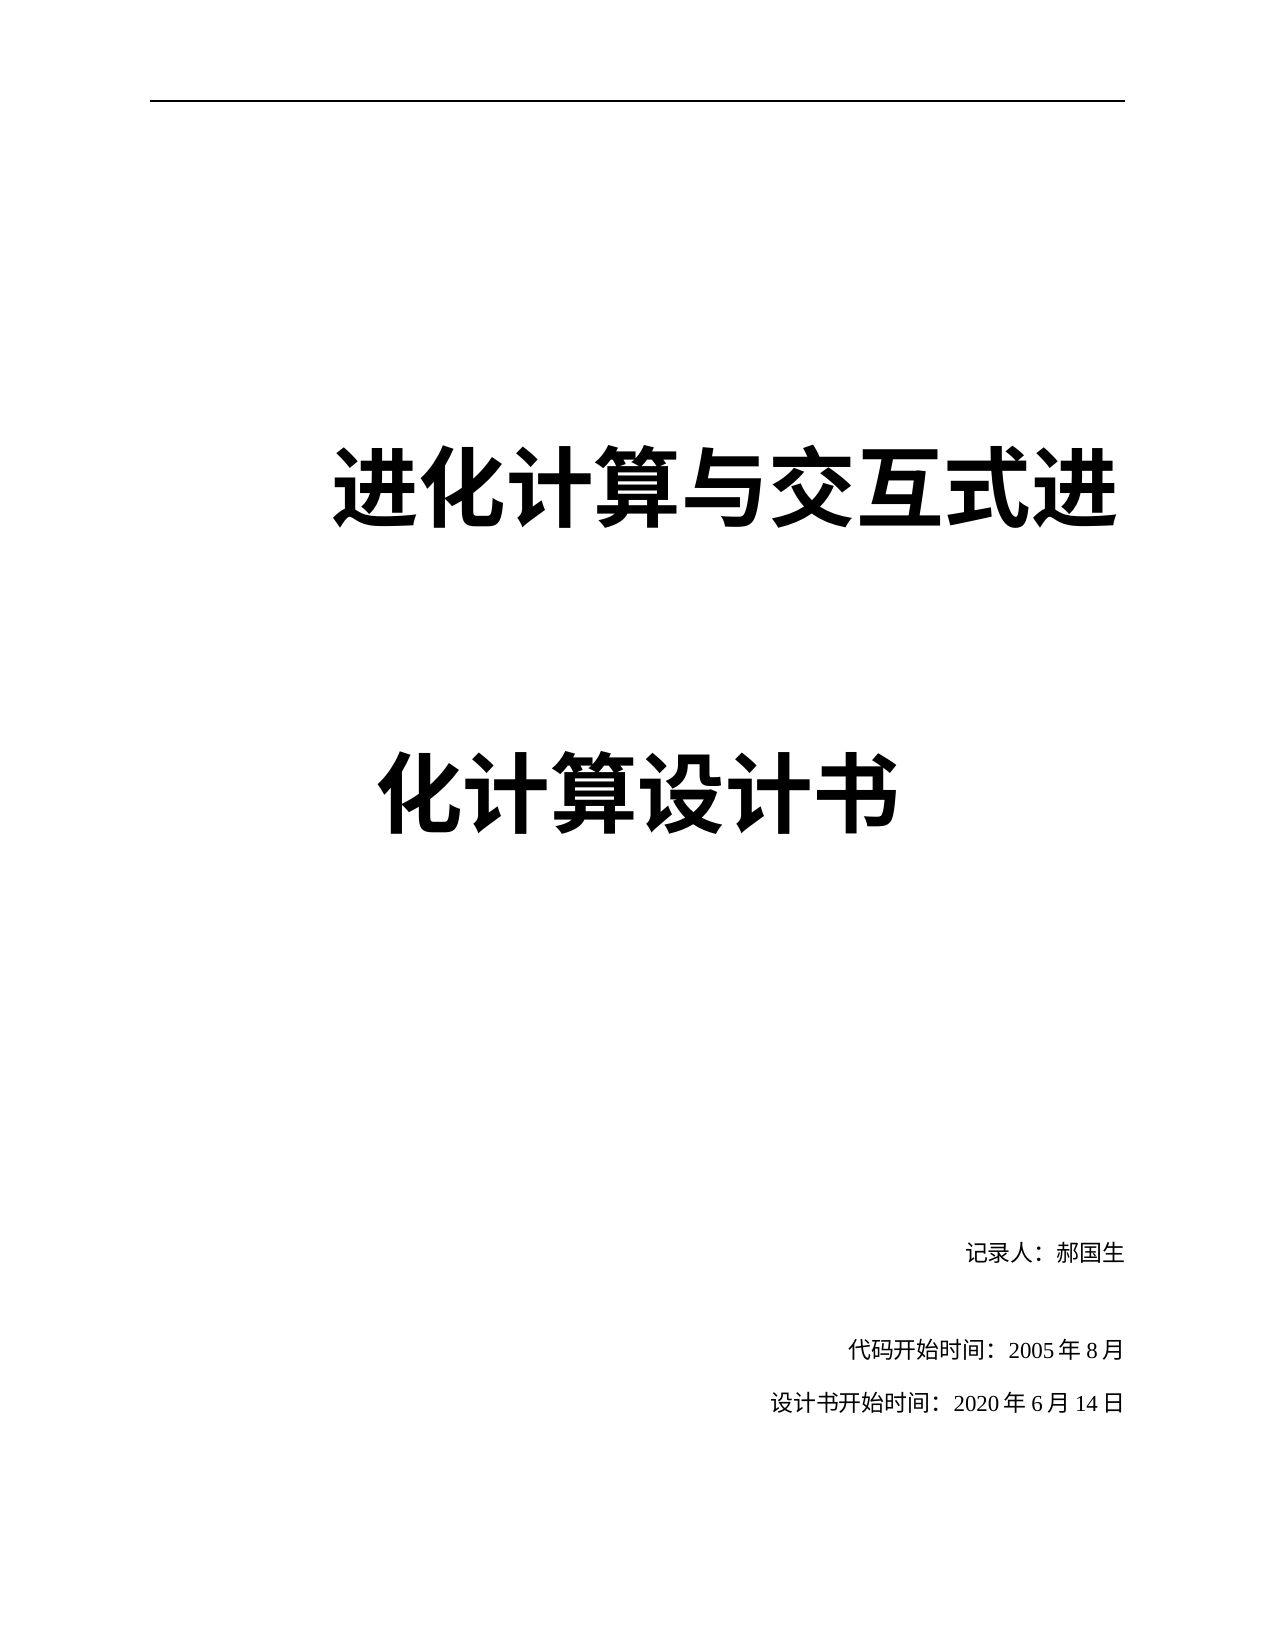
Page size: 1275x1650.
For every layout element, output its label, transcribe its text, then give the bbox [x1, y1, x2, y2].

text 代码开始时间：2005年8月 [150, 1332, 1125, 1365]
subtitle 进化计算与交互式进化计算设计书 [150, 419, 1125, 851]
text 设计书开始时间：2020年6月14日 [150, 1385, 1125, 1418]
text 记录人：郝国生 [150, 1234, 1125, 1268]
